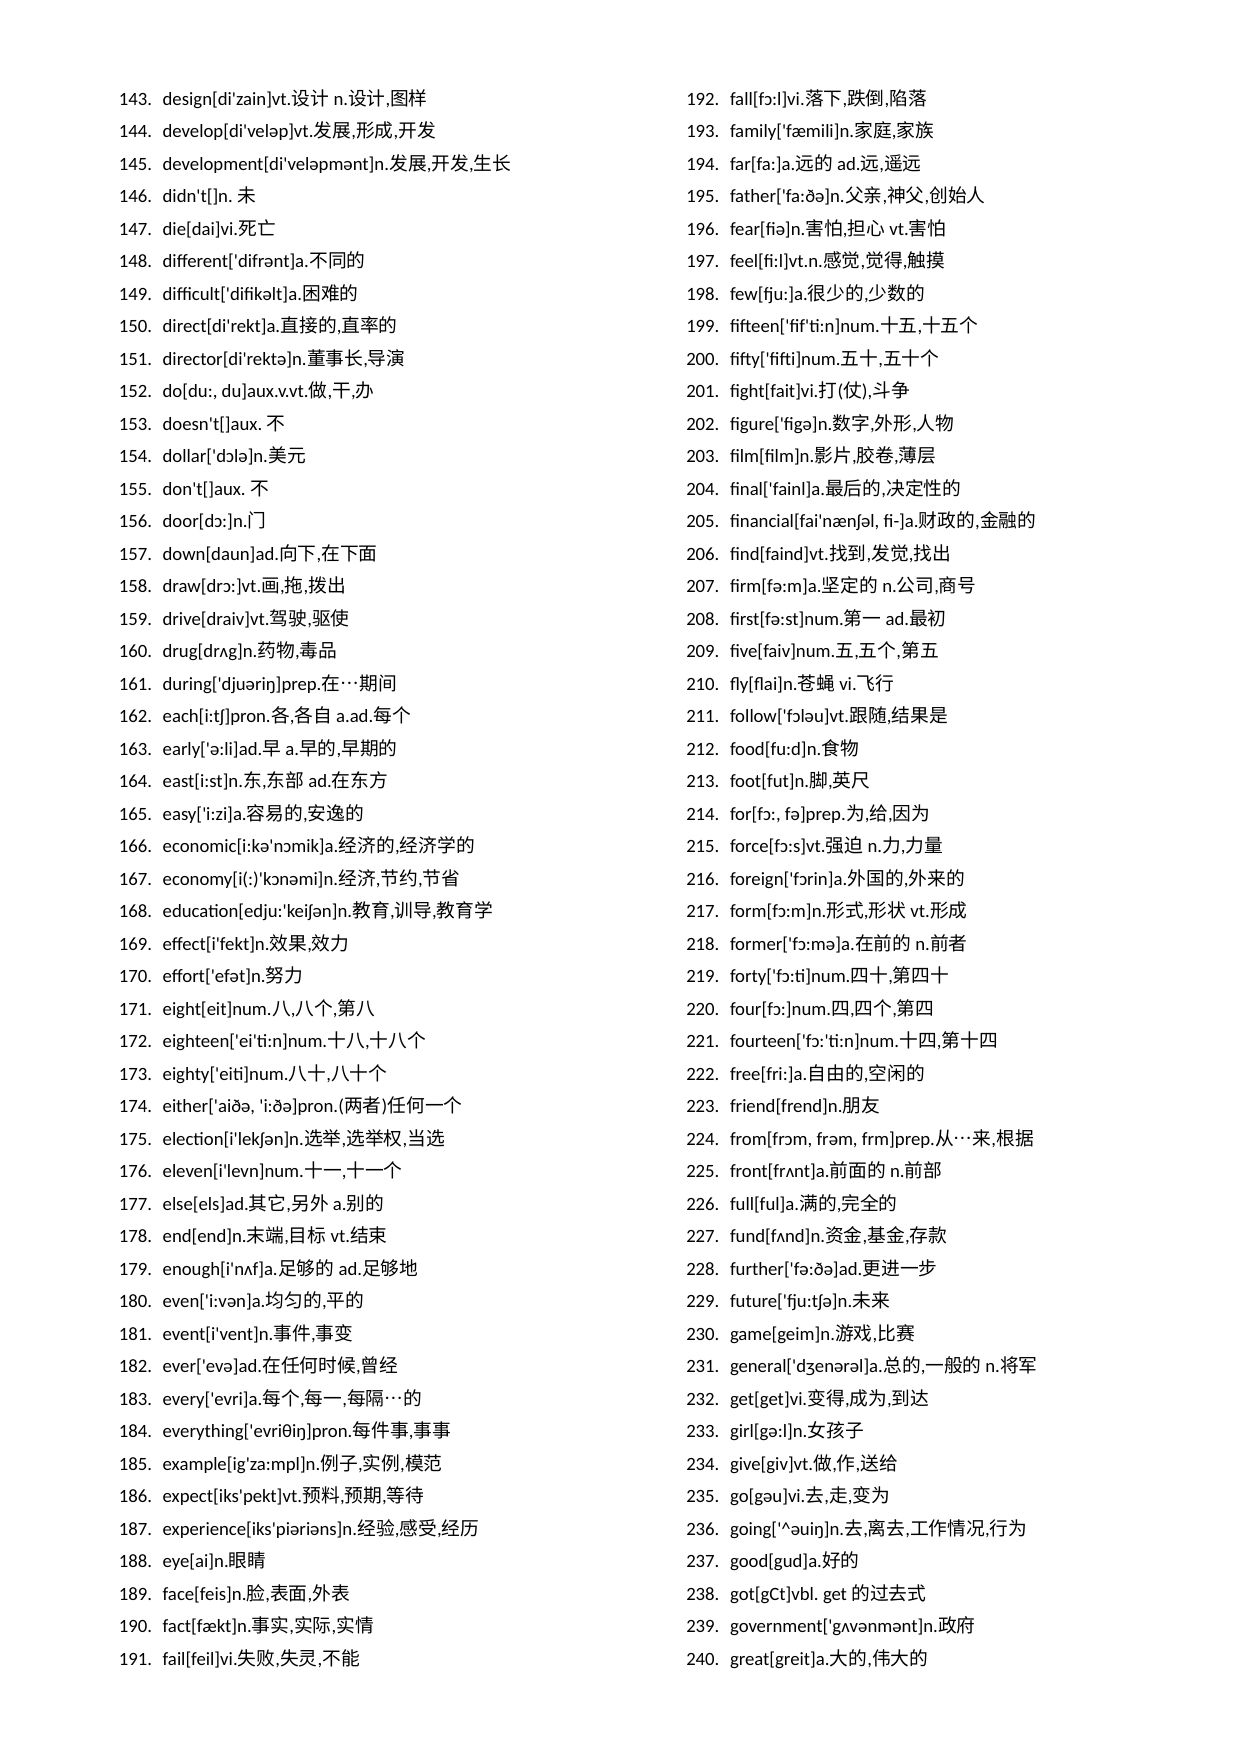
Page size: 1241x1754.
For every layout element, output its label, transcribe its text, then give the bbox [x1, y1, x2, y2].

list either['aiðә, 'i:ðә]pron.(两者)任何一个 [119, 1088, 598, 1121]
list eleven[i'levn]num.十一,十一个 [119, 1153, 598, 1186]
list girl[gә:l]n.女孩子 [686, 1413, 1165, 1446]
list government['gʌvәnmәnt]n.政府 [686, 1608, 1165, 1641]
list going['^әuiŋ]n.去,离去,工作情况,行为 [686, 1511, 1165, 1543]
list eight[eit]num.八,八个,第八 [119, 991, 598, 1023]
list far[fa:]a.远的 ad.远,遥远 [686, 146, 1165, 178]
list final['fainl]a.最后的,决定性的 [686, 471, 1165, 503]
list enough[i'nʌf]a.足够的 ad.足够地 [119, 1251, 598, 1283]
list ever['evә]ad.在任何时候,曾经 [119, 1348, 598, 1381]
list east[i:st]n.东,东部 ad.在东方 [119, 763, 598, 796]
list economic[i:kә'nɔmik]a.经济的,经济学的 [119, 828, 598, 861]
list fact[fækt]n.事实,实际,实情 [119, 1608, 598, 1641]
list each[i:tʃ]pron.各,各自 a.ad.每个 [119, 698, 598, 731]
list five[faiv]num.五,五个,第五 [686, 633, 1165, 666]
list front[frʌnt]a.前面的 n.前部 [686, 1153, 1165, 1186]
list easy['i:zi]a.容易的,安逸的 [119, 796, 598, 828]
list drug[drʌg]n.药物,毒品 [119, 633, 598, 666]
list fear[fiә]n.害怕,担心 vt.害怕 [686, 211, 1165, 243]
list expect[iks'pekt]vt.预料,预期,等待 [119, 1478, 598, 1511]
list go[gәu]vi.去,走,变为 [686, 1478, 1165, 1511]
list every['evri]a.每个,每一,每隔…的 [119, 1381, 598, 1413]
list father['fa:ðә]n.父亲,神父,创始人 [686, 178, 1165, 211]
list fly[flai]n.苍蝇 vi.飞行 [686, 666, 1165, 698]
list foot[fut]n.脚,英尺 [686, 763, 1165, 796]
list find[faind]vt.找到,发觉,找出 [686, 536, 1165, 568]
list down[daun]ad.向下,在下面 [119, 536, 598, 568]
list election[i'lekʃәn]n.选举,选举权,当选 [119, 1121, 598, 1153]
list early['ә:li]ad.早 a.早的,早期的 [119, 731, 598, 763]
list difficult['difikәlt]a.困难的 [119, 276, 598, 308]
list former['fɔ:mә]a.在前的 n.前者 [686, 926, 1165, 958]
list for[fɔ:, fә]prep.为,给,因为 [686, 796, 1165, 828]
list event[i'vent]n.事件,事变 [119, 1316, 598, 1348]
list force[fɔ:s]vt.强迫 n.力,力量 [686, 828, 1165, 861]
list different['difrәnt]a.不同的 [119, 243, 598, 276]
list further['fә:ðә]ad.更进一步 [686, 1251, 1165, 1283]
list general['dʒenәrәl]a.总的,一般的n.将军 [686, 1348, 1165, 1381]
list film[film]n.影片,胶卷,薄层 [686, 438, 1165, 471]
list dollar['dɔlә]n.美元 [119, 438, 598, 471]
list foreign['fɔrin]a.外国的,外来的 [686, 861, 1165, 893]
list do[du:, du]aux.v.vt.做,干,办 [119, 373, 598, 406]
list education[edju:'keiʃәn]n.教育,训导,教育学 [119, 893, 598, 926]
list everything['evriθiŋ]pron.每件事,事事 [119, 1413, 598, 1446]
list director[di'rektә]n.董事长,导演 [119, 341, 598, 373]
list doesn't[]aux. 不 [119, 406, 598, 438]
list get[get]vi.变得,成为,到达 [686, 1381, 1165, 1413]
list effort['efәt]n.努力 [119, 958, 598, 991]
list end[end]n.末端,目标 vt.结束 [119, 1218, 598, 1251]
list door[dɔ:]n.门 [119, 503, 598, 536]
list didn't[]n. 未 [119, 178, 598, 211]
list economy[i(:)'kɔnәmi]n.经济,节约,节省 [119, 861, 598, 893]
list face[feis]n.脸,表面,外表 [119, 1576, 598, 1608]
list figure['figә]n.数字,外形,人物 [686, 406, 1165, 438]
list good[gud]a.好的 [686, 1543, 1165, 1576]
list few[fju:]a.很少的,少数的 [686, 276, 1165, 308]
list firm[fә:m]a.坚定的 n.公司,商号 [686, 568, 1165, 601]
list fund[fʌnd]n.资金,基金,存款 [686, 1218, 1165, 1251]
list eye[ai]n.眼睛 [119, 1543, 598, 1576]
list don't[]aux. 不 [119, 471, 598, 503]
list family['fæmili]n.家庭,家族 [686, 113, 1165, 146]
list fall[fɔ:l]vi.落下,跌倒,陷落 [686, 81, 1165, 113]
list develop[di'velәp]vt.发展,形成,开发 [119, 113, 598, 146]
list drive[draiv]vt.驾驶,驱使 [119, 601, 598, 633]
list four[fɔ:]num.四,四个,第四 [686, 991, 1165, 1023]
list form[fɔ:m]n.形式,形状 vt.形成 [686, 893, 1165, 926]
list friend[frend]n.朋友 [686, 1088, 1165, 1121]
list during['djuәriŋ]prep.在…期间 [119, 666, 598, 698]
list give[giv]vt.做,作,送给 [686, 1446, 1165, 1478]
list draw[drɔ:]vt.画,拖,拨出 [119, 568, 598, 601]
list feel[fi:l]vt.n.感觉,觉得,触摸 [686, 243, 1165, 276]
list eighteen['ei'ti:n]num.十八,十八个 [119, 1023, 598, 1056]
list food[fu:d]n.食物 [686, 731, 1165, 763]
list even['i:vәn]a.均匀的,平的 [119, 1283, 598, 1316]
list future['fju:tʃә]n.未来 [686, 1283, 1165, 1316]
list fight[fait]vi.打(仗),斗争 [686, 373, 1165, 406]
list first[fә:st]num.第一 ad.最初 [686, 601, 1165, 633]
list fifteen['fif'ti:n]num.十五,十五个 [686, 308, 1165, 341]
list free[fri:]a.自由的,空闲的 [686, 1056, 1165, 1088]
list fail[feil]vi.失败,失灵,不能 [119, 1641, 598, 1673]
list die[dai]vi.死亡 [119, 211, 598, 243]
list else[els]ad.其它,另外 a.别的 [119, 1186, 598, 1218]
list eighty['eiti]num.八十,八十个 [119, 1056, 598, 1088]
list full[ful]a.满的,完全的 [686, 1186, 1165, 1218]
list great[greit]a.大的,伟大的 [686, 1641, 1165, 1673]
list forty['fɔ:ti]num.四十,第四十 [686, 958, 1165, 991]
list from[frɔm, frәm, frm]prep.从…来,根据 [686, 1121, 1165, 1153]
list direct[di'rekt]a.直接的,直率的 [119, 308, 598, 341]
list example[ig'za:mpl]n.例子,实例,模范 [119, 1446, 598, 1478]
list fifty['fifti]num.五十,五十个 [686, 341, 1165, 373]
list design[di'zain]vt.设计 n.设计,图样 [119, 81, 598, 113]
list game[geim]n.游戏,比赛 [686, 1316, 1165, 1348]
list financial[fai'nænʃәl, fi-]a.财政的,金融的 [686, 503, 1165, 536]
list fourteen['fɔ:'ti:n]num.十四,第十四 [686, 1023, 1165, 1056]
list experience[iks'piәriәns]n.经验,感受,经历 [119, 1511, 598, 1543]
list follow['fɔlәu]vt.跟随,结果是 [686, 698, 1165, 731]
list got[gCt]vbl. get 的过去式 [686, 1576, 1165, 1608]
list development[di'velәpmәnt]n.发展,开发,生长 [119, 146, 598, 178]
list effect[i'fekt]n.效果,效力 [119, 926, 598, 958]
